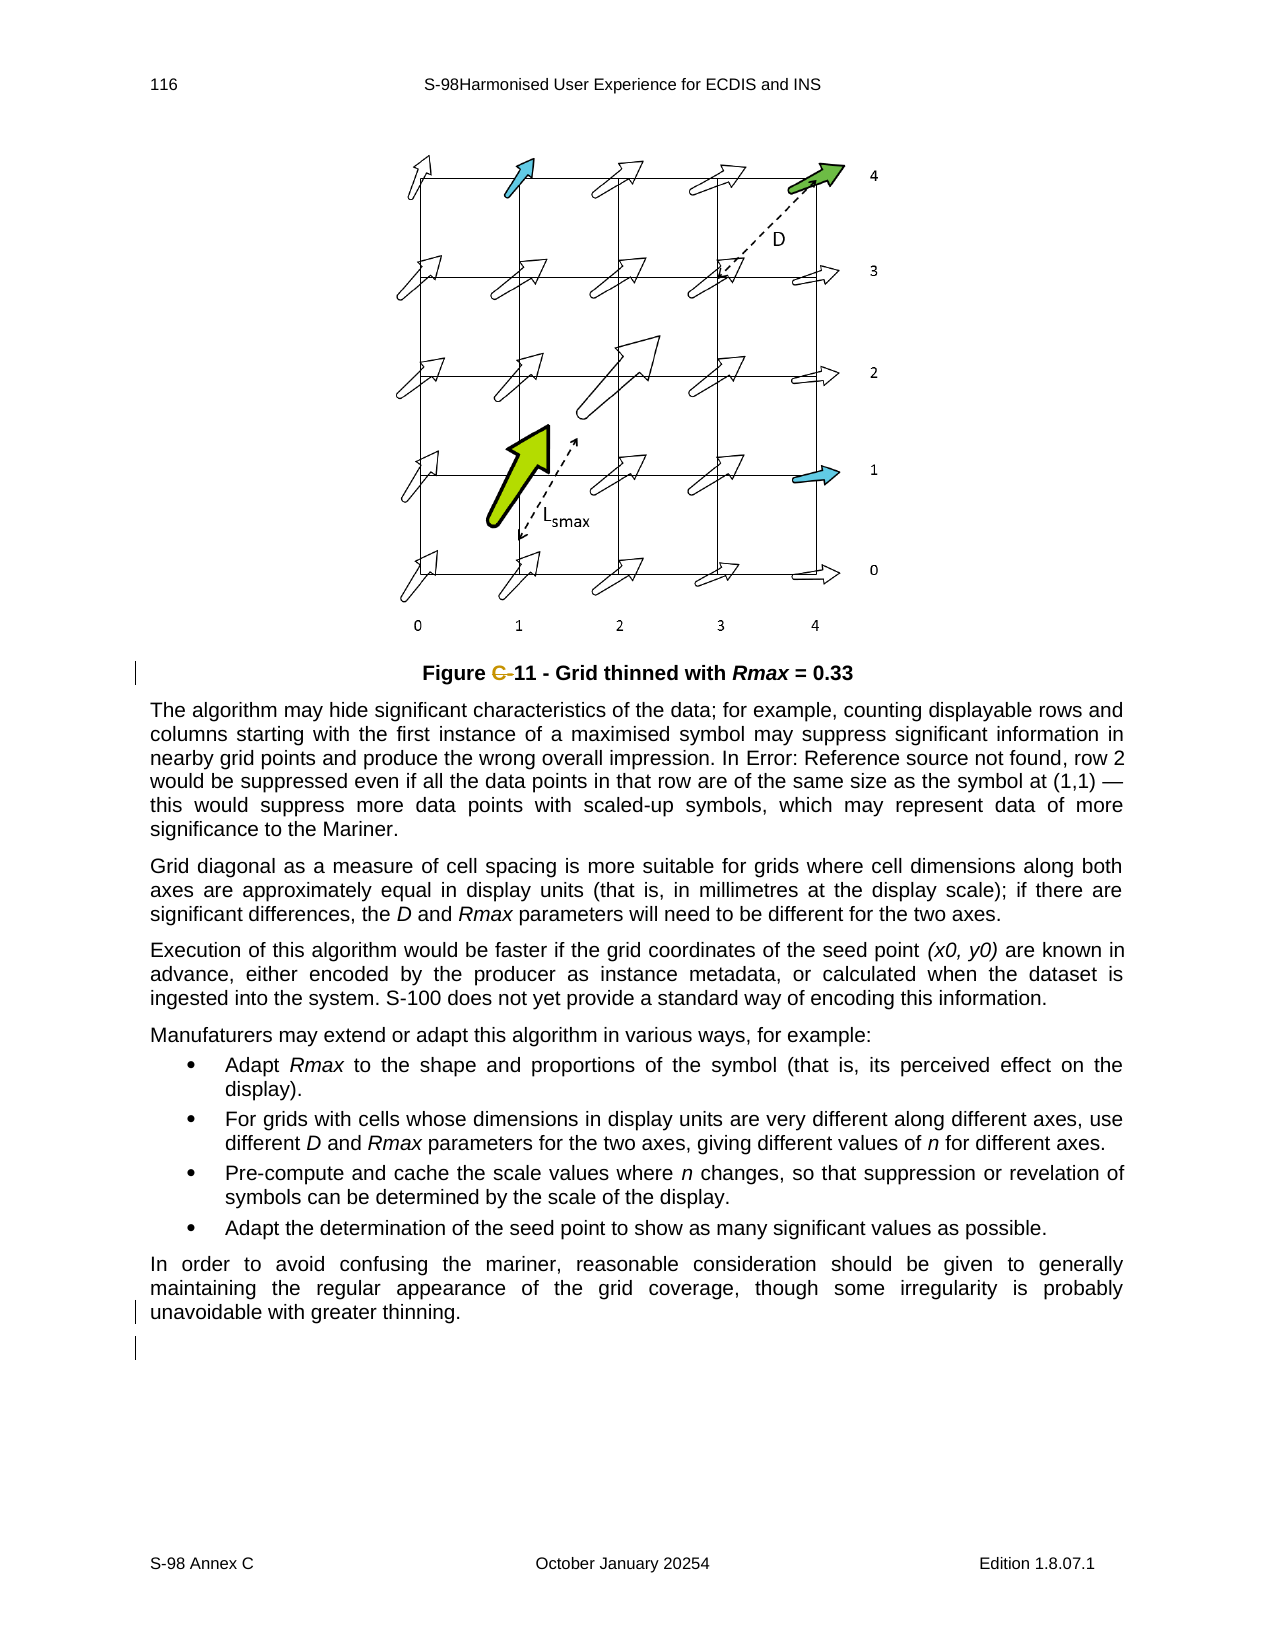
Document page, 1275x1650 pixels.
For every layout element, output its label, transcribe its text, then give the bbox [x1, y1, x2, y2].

text Execution of this algorithm would be faster if the grid coordinates of the seed point (x0, y0) are known in advance, either encoded by the producer as instance metadata, or calculated when the dataset is ingested into the system. S-100 does not yet provide a standard way of encoding this information. [150, 938, 1125, 1010]
list Pre-compute and cache the scale values where n changes, so that suppression or revelation of symbols can be determined by the scale of the display. [187, 1161, 1125, 1209]
list For grids with cells whose dimensions in display units are very different along different axes, use different D and Rmax parameters for the two axes, giving different values of n for different axes. [187, 1107, 1125, 1155]
text In order to avoid confusing the mariner, reasonable consideration should be given to generally maintaining the regular appearance of the grid coverage, though some irregularity is probably unavoidable with greater thinning. [150, 1252, 1125, 1324]
picture [387, 150, 888, 645]
list Adapt Rmax to the shape and proportions of the symbol (that is, its perceived effect on the display). [187, 1053, 1125, 1101]
text Manufaturers may extend or adapt this algorithm in various ways, for example: [150, 1022, 1125, 1046]
text Figure - Grid thinned with Rmax = 0.33 [150, 661, 1125, 685]
text Grid diagonal as a measure of cell spacing is more suitable for grids where cell dimensions along both axes are approximately equal in display units (that is, in millimetres at the display scale); if there are significant differences, the D and Rmax parameters will need to be different for the two axes. [150, 854, 1125, 926]
list Adapt the determination of the seed point to show as many significant values as possible. [187, 1215, 1125, 1239]
